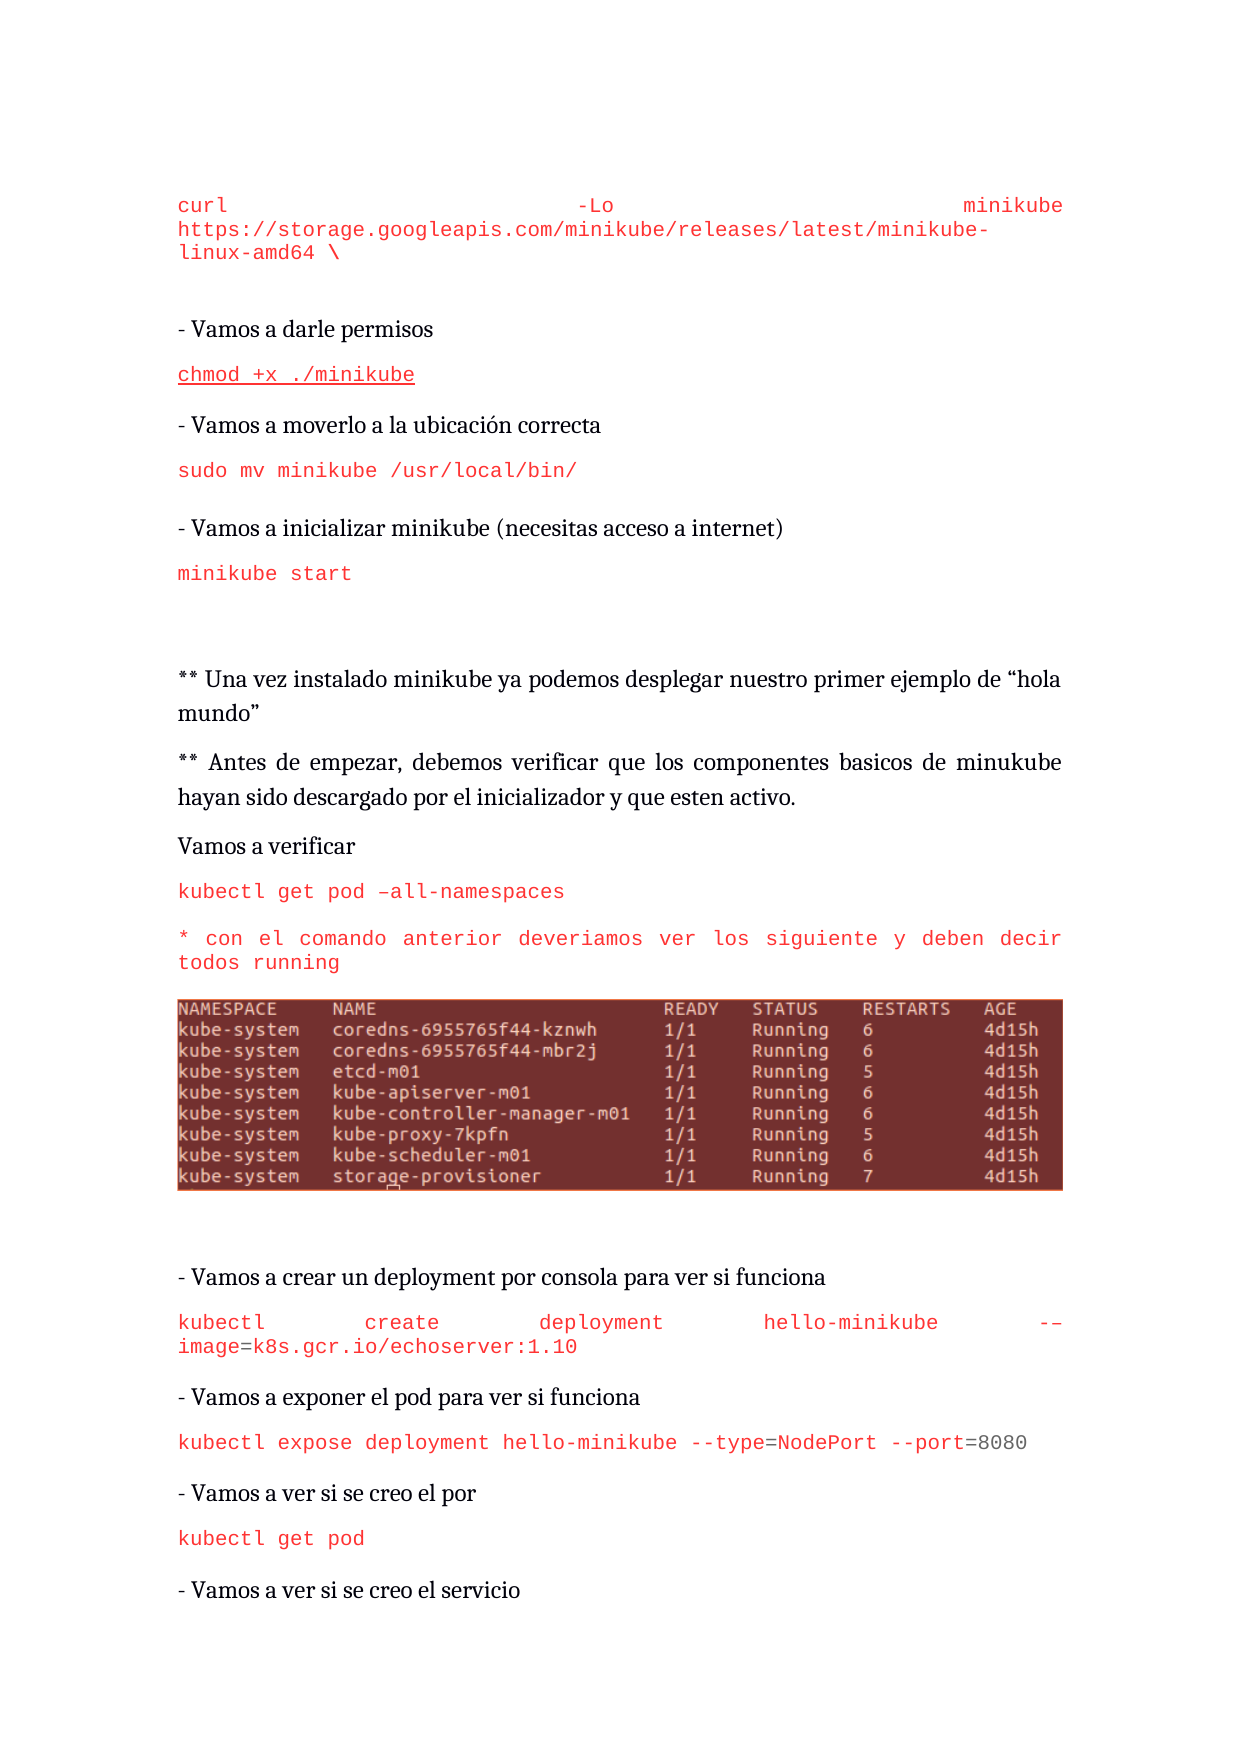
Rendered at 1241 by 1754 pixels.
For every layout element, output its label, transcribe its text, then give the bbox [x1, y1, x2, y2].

picture [177, 999, 1063, 1191]
text sudo mv minikube /usr/local/bin/ [177, 460, 1063, 484]
text chmod +x ./minikube [177, 364, 1063, 388]
text - Vamos a crear un deployment por consola para ver si funciona [177, 1263, 1063, 1292]
text kubectl create deployment hello-minikube -–image=k8s.gcr.io/echoserver:1.10 [177, 1312, 1063, 1359]
text - Vamos a exponer el pod para ver si funciona [177, 1383, 1063, 1412]
text - Vamos a ver si se creo el servicio [177, 1576, 1063, 1604]
text - Vamos a ver si se creo el por [177, 1479, 1063, 1508]
text curl -Lo minikube https://storage.googleapis.com/minikube/releases/latest/minikube-linux-amd64 \ [177, 195, 1063, 266]
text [177, 411, 1063, 440]
text kubectl get pod [177, 1528, 1063, 1552]
text ** Antes de empezar, debemos verificar que los componentes basicos de minukube hayan sido descargado por el inicializador y que esten activo. [177, 748, 1063, 811]
text kubectl get pod –all-namespaces [177, 881, 1063, 904]
text - Vamos a inicializar minikube (necesitas acceso a internet) [177, 513, 1063, 542]
text * con el comando anterior deveriamos ver los siguiente y deben decir todos running [177, 928, 1063, 975]
text minikube start [177, 562, 1063, 586]
text kubectl expose deployment hello-minikube --type=NodePort --port=8080 [177, 1432, 1063, 1456]
text Vamos a verificar [177, 832, 1063, 861]
text ** Una vez instalado minikube ya podemos desplegar nuestro primer ejemplo de “hola mundo” [177, 665, 1063, 728]
text - Vamos a darle permisos [177, 315, 1063, 344]
